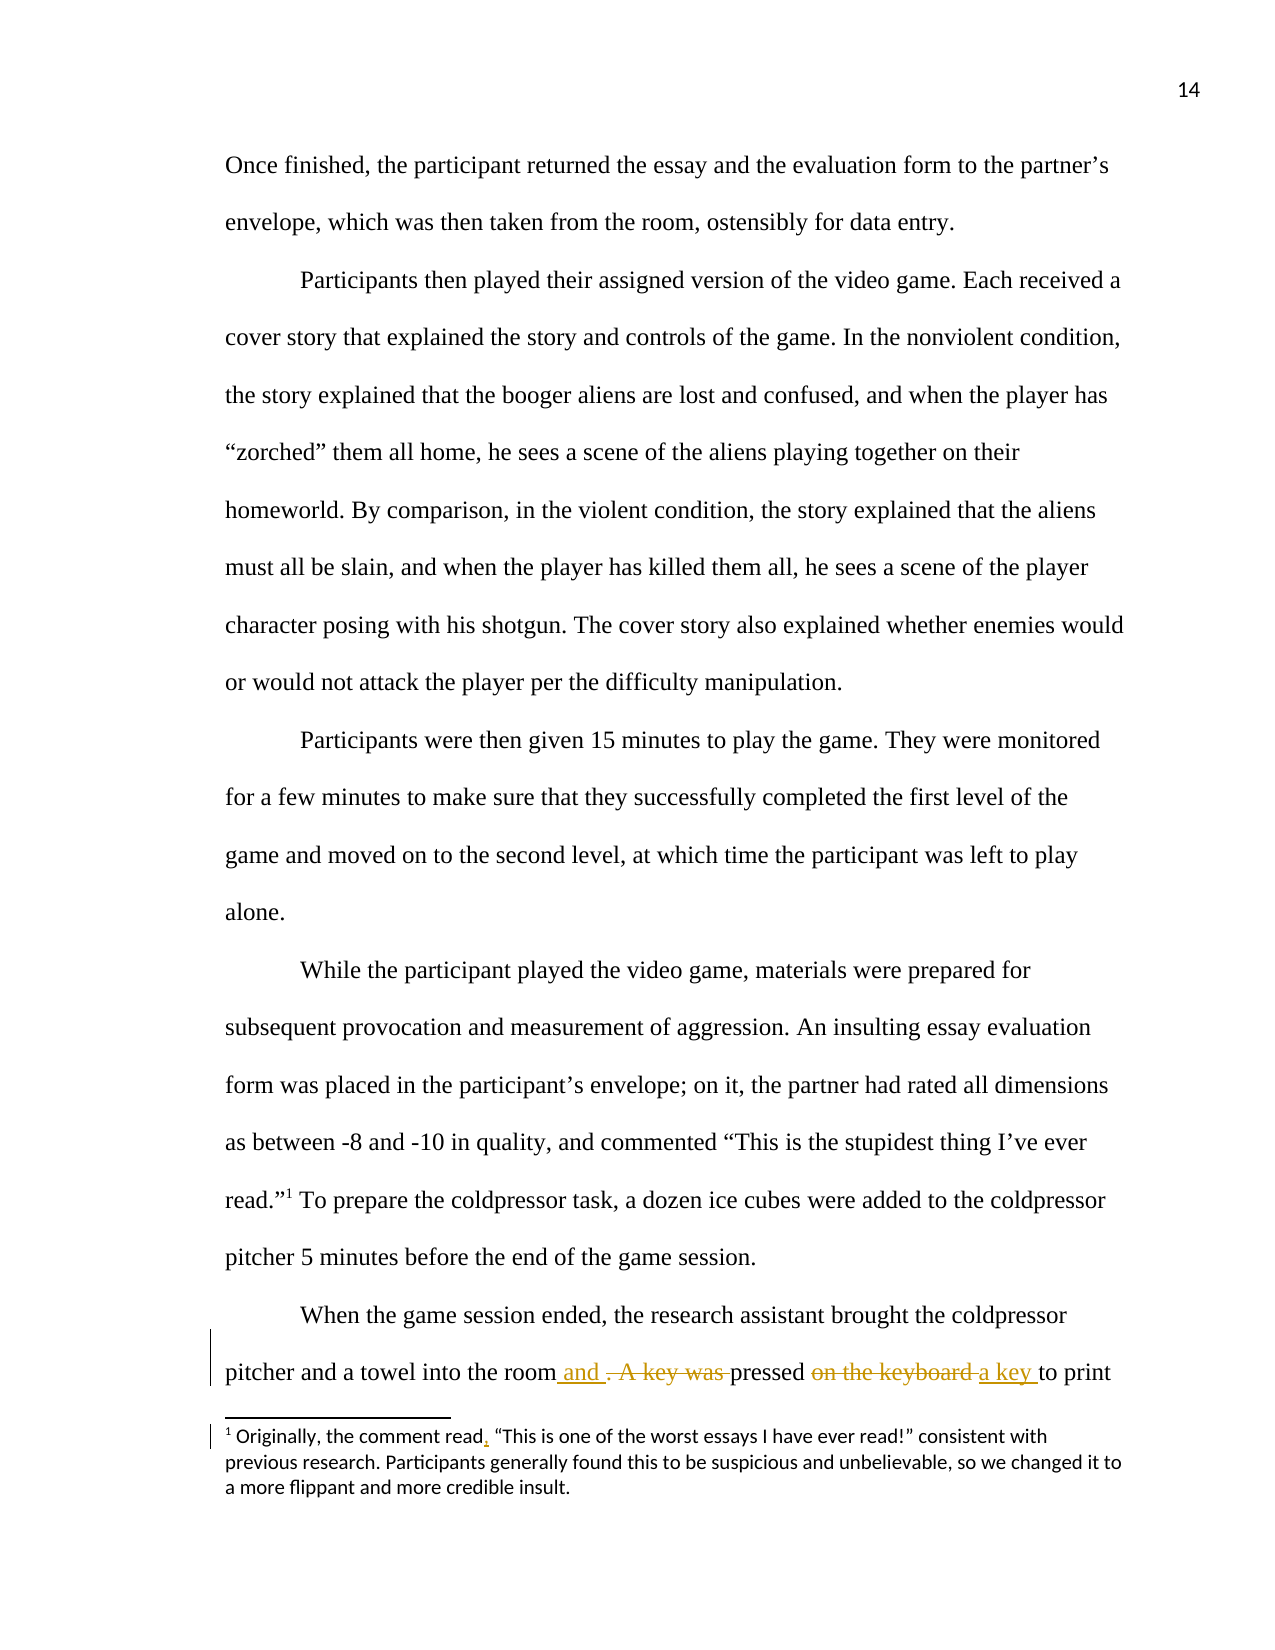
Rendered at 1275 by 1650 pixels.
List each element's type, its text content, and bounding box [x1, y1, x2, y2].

text Participants were then given 15 minutes to play the game. They were monitored for a few minutes to make sure that they successfully completed the first level of the game and moved on to the second level, at which time the participant was left to play alone. [225, 725, 1125, 926]
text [225, 1300, 1125, 1386]
text Participants then played their assigned version of the video game. Each received a cover story that explained the story and controls of the game. In the nonviolent condition, the story explained that the booger aliens are lost and confused, and when the player has “zorched” them all home, he sees a scene of the aliens playing together on their homeworld. By comparison, in the violent condition, the story explained that the aliens must all be slain, and when the player has killed them all, he sees a scene of the player character posing with his shotgun. The cover story also explained whether enemies would or would not attack the player per the difficulty manipulation. [225, 265, 1125, 696]
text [225, 150, 1125, 236]
text While the participant played the video game, materials were prepared for subsequent provocation and measurement of aggression. An insulting essay evaluation form was placed in the participant’s envelope; on it, the partner had rated all dimensions as between -8 and -10 in quality, and commented “This is the stupidest thing I’ve ever read.” To prepare the coldpressor task, a dozen ice cubes were added to the coldpressor pitcher 5 minutes before the end of the game session. [225, 955, 1125, 1271]
